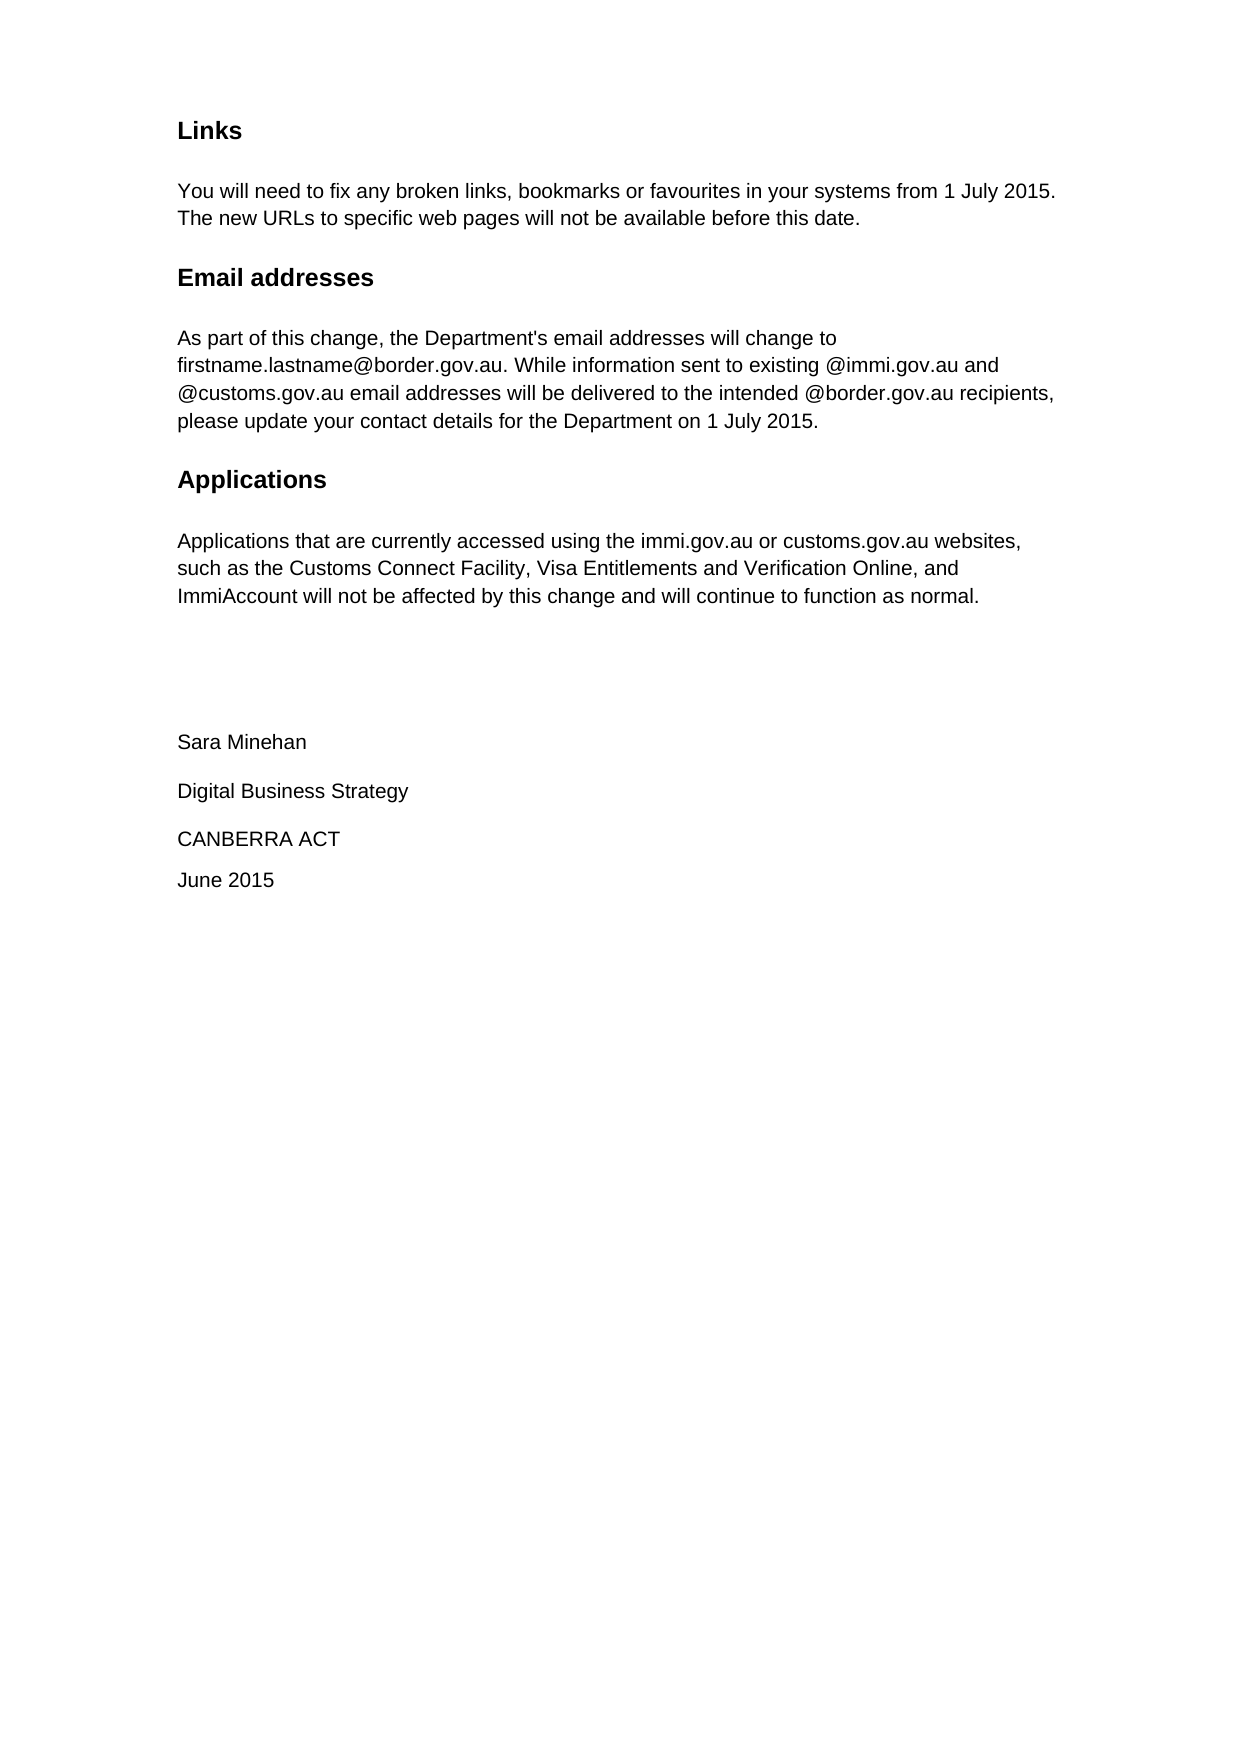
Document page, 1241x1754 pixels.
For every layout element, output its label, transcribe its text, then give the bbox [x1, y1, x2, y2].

text June 2015 [177, 868, 1223, 892]
text Digital Business Strategy CANBERRA ACT [177, 755, 410, 851]
text As part of this change, the Department's email addresses will change to firstname.lastname@border.gov.au. While information sent to existing @immi.gov.au and @customs.gov.au email addresses will be delivered to the intended @border.gov.au recipients, please update your contact details for the Department on 1 July 2015. [177, 326, 1057, 433]
subtitle Links [177, 116, 1223, 144]
subtitle Applications [177, 465, 1223, 494]
subtitle Email addresses [177, 263, 1223, 291]
text Applications that are currently accessed using the immi.gov.au or customs.gov.au websites, such as the Customs Connect Facility, Visa Entitlements and Verification Online, and ImmiAccount will not be affected by this change and will continue to function as normal. [177, 528, 1024, 607]
text You will need to fix any broken links, bookmarks or favourites in your systems from 1 July 2015. The new URLs to specific web pages will not be available before this date. [177, 178, 1059, 230]
text Sara Minehan [177, 729, 1223, 753]
